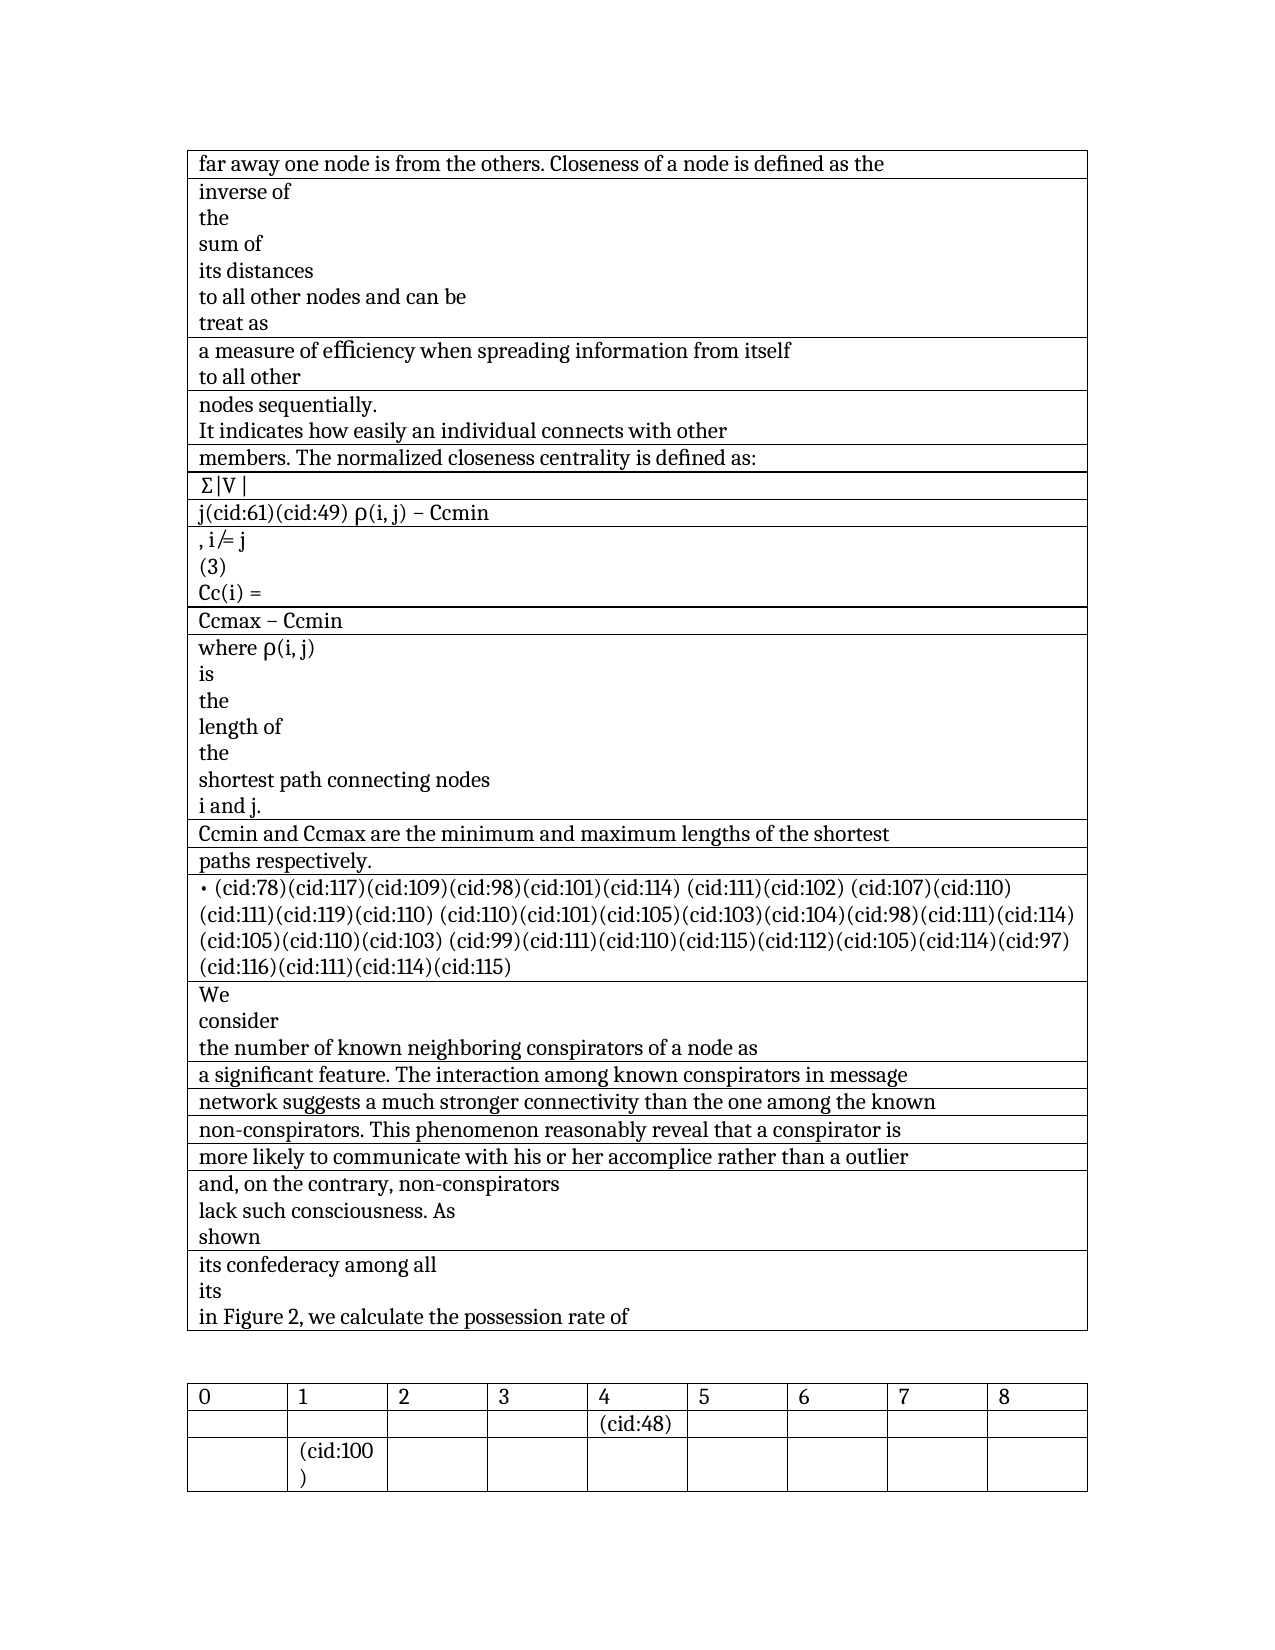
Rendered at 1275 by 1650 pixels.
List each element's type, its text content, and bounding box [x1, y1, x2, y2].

table_cell [188, 1438, 287, 1491]
table_cell nodes sequentially. It indicates how easily an individual connects with other [188, 391, 1087, 444]
table_cell [288, 1411, 387, 1437]
table_cell non-conspirators. This phenomenon reasonably reveal that a conspirator is [188, 1116, 1087, 1143]
table_cell far away one node is from the others. Closeness of a node is deﬁned as the [188, 151, 1087, 177]
table_cell and, on the contrary, non-conspirators lack such consciousness. As shown [188, 1171, 1087, 1250]
table_cell (cid:48) [588, 1411, 687, 1437]
table_cell [488, 1438, 587, 1491]
table_cell , i ̸= j (3) Cc(i) = [188, 527, 1087, 606]
table_cell its confederacy among all its in Figure 2, we calculate the possession rate of [188, 1251, 1087, 1330]
table_header 8 [988, 1384, 1087, 1410]
table_cell [688, 1411, 787, 1437]
table_header 0 [188, 1384, 287, 1410]
table_cell network suggests a much stronger connectivity than the one among the known [188, 1089, 1087, 1115]
table_cell [988, 1411, 1087, 1437]
table_cell • (cid:78)(cid:117)(cid:109)(cid:98)(cid:101)(cid:114) (cid:111)(cid:102) (cid:107)(cid:110)(cid:111)(cid:119)(cid:110) (cid:110)(cid:101)(cid:105)(cid:103)(cid:104)(cid:98)(cid:111)(cid:114)(cid:105)(cid:110)(cid:103) (cid:99)(cid:111)(cid:110)(cid:115)(cid:112)(cid:105)(cid:114)(cid:97)(cid:116)(cid:111)(cid:114)(cid:115) [188, 875, 1087, 981]
table_header 7 [888, 1384, 987, 1410]
table_header 3 [488, 1384, 587, 1410]
table_cell [888, 1438, 987, 1491]
table_cell We consider the number of known neighboring conspirators of a node as [188, 982, 1087, 1061]
table_cell [888, 1411, 987, 1437]
table_header 5 [688, 1384, 787, 1410]
table_cell [488, 1411, 587, 1437]
table_header 2 [388, 1384, 487, 1410]
table_cell [788, 1411, 887, 1437]
table_cell Ccmax − Ccmin [188, 608, 1087, 634]
table_cell (cid:100) [288, 1438, 387, 1491]
table_cell members. The normalized closeness centrality is deﬁned as: [188, 445, 1087, 471]
table_cell [988, 1438, 1087, 1491]
table_cell [688, 1438, 787, 1491]
table_cell [388, 1438, 487, 1491]
table_header 4 [588, 1384, 687, 1410]
table_cell paths respectively. [188, 848, 1087, 874]
table_cell a signiﬁcant feature. The interaction among known conspirators in message [188, 1062, 1087, 1088]
table_cell ∑|V | [188, 473, 1087, 499]
table_cell [188, 1411, 287, 1437]
table_header 6 [788, 1384, 887, 1410]
table_cell Ccmin and Ccmax are the minimum and maximum lengths of the shortest [188, 820, 1087, 847]
table_cell [588, 1438, 687, 1491]
table_cell j(cid:61)(cid:49) ρ(i, j) − Ccmin [188, 500, 1087, 526]
table_cell [788, 1438, 887, 1491]
table_cell more likely to communicate with his or her accomplice rather than a outlier [188, 1144, 1087, 1170]
table_cell [388, 1411, 487, 1437]
table_header 1 [288, 1384, 387, 1410]
table_cell a measure of eﬃciency when spreading information from itself to all other [188, 338, 1087, 390]
table_cell where ρ(i, j) is the length of the shortest path connecting nodes i and j. [188, 635, 1087, 819]
table_cell inverse of the sum of its distances to all other nodes and can be treat as [188, 179, 1087, 337]
